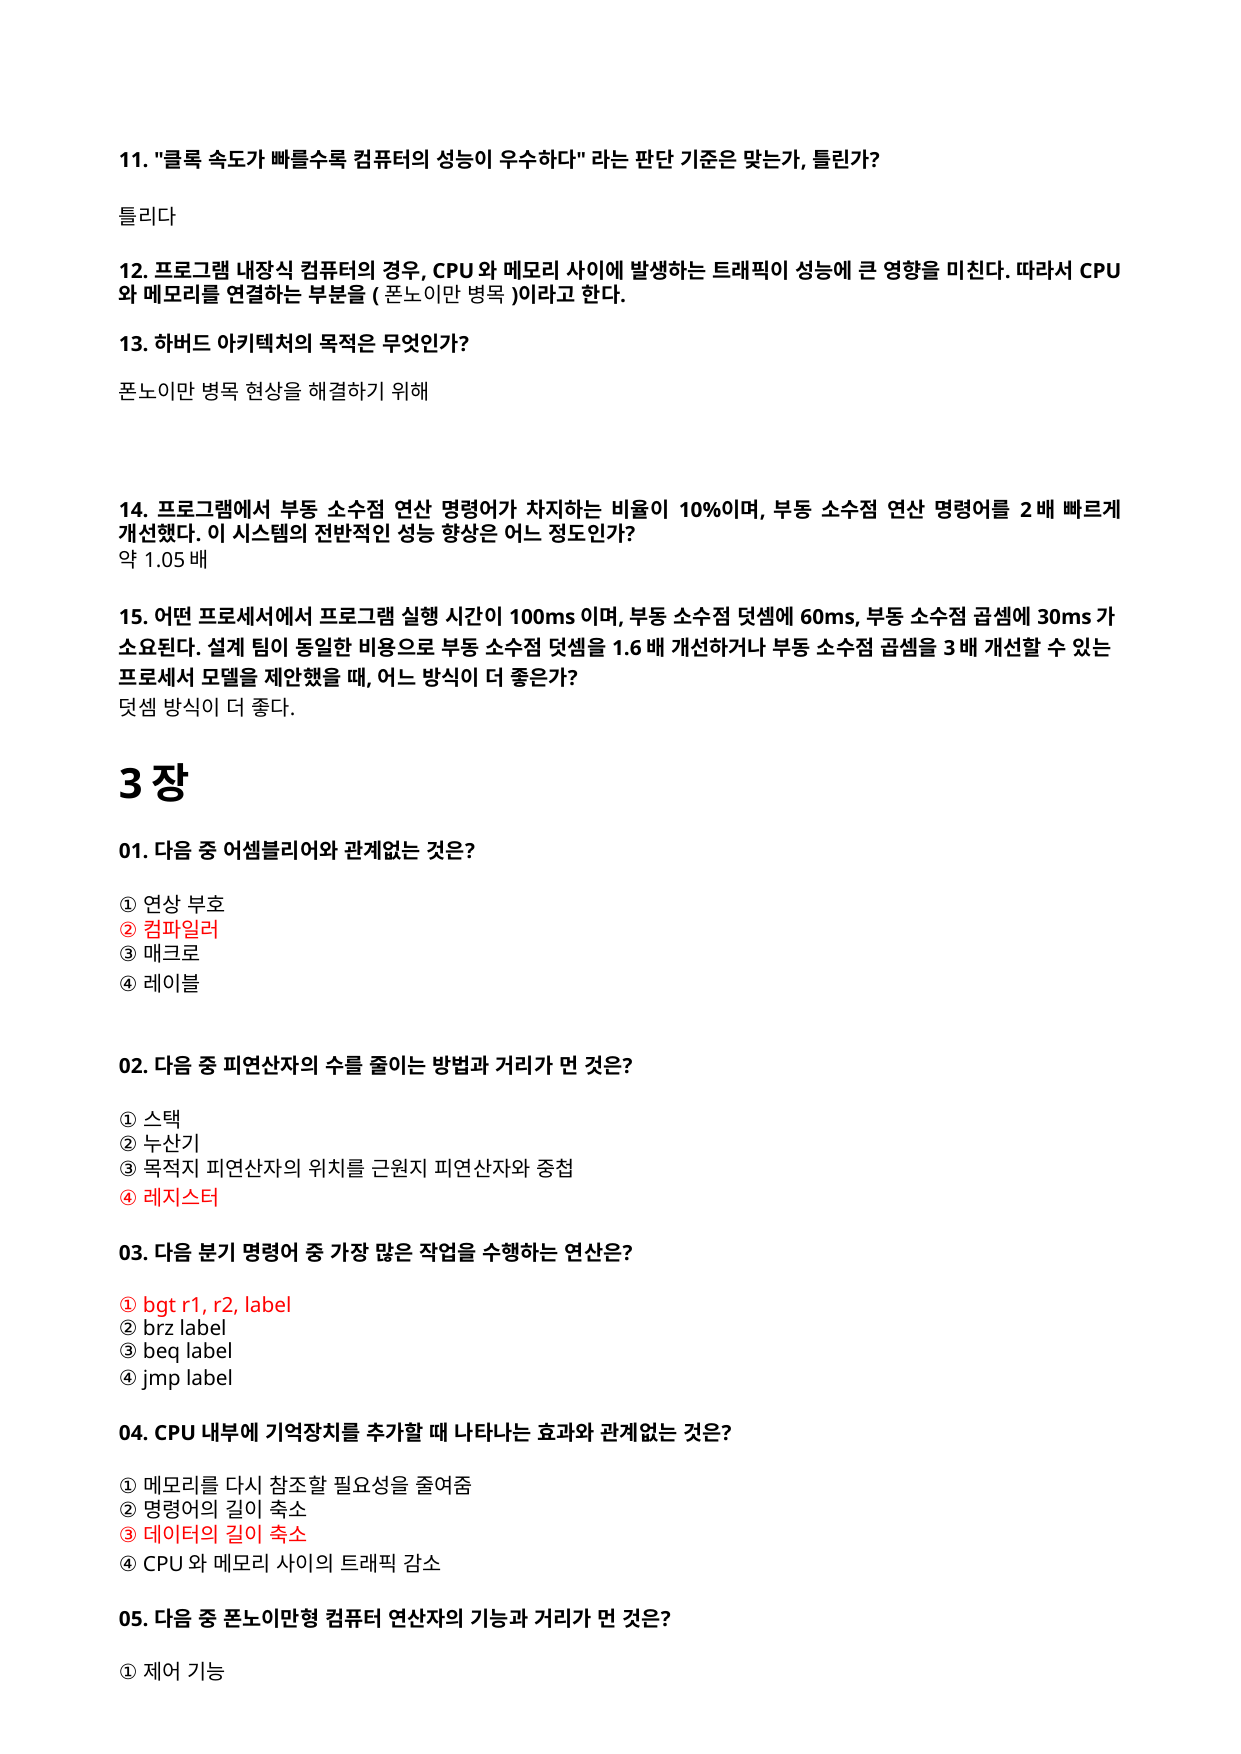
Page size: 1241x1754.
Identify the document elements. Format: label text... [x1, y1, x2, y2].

text 02. 다음 중 피연산자의 수를 줄이는 방법과 거리가 먼 것은? [119, 1054, 1121, 1079]
text 11. "클록 속도가 빠를수록 컴퓨터의 성능이 우수하다" 라는 판단 기준은 맞는가, 틀린가? [119, 147, 1121, 172]
text ② brz label [119, 1317, 1121, 1340]
text 덧셈 방식이 더 좋다. [119, 691, 1121, 722]
text 04. CPU 내부에 기억장치를 추가할 때 나타나는 효과와 관계없는 것은? [119, 1420, 1121, 1445]
text 13. 하버드 아키텍처의 목적은 무엇인가? [119, 332, 1121, 357]
text 12. 프로그램 내장식 컴퓨터의 경우, CPU와 메모리 사이에 발생하는 트래픽이 성능에 큰 영향을 미친다. 따라서 CPU와 메모리를 연결하는 부분을 ( 폰노이만 병목 )이라고 한다. [119, 259, 1121, 309]
text ④ 레지스터 [119, 1182, 1121, 1212]
text ② 누산기 [119, 1132, 1121, 1157]
text ③ 매크로 [119, 942, 1121, 967]
text ① 연상 부호 [119, 892, 1121, 917]
text 틀리다 [119, 200, 1121, 231]
text ③ 목적지 피연산자의 위치를 근원지 피연산자와 중첩 [119, 1157, 1121, 1182]
text 폰노이만 병목 현상을 해결하기 위해 [119, 380, 1121, 405]
text ③ beq label [119, 1340, 1121, 1363]
text ④ 레이블 [119, 967, 1121, 997]
text 03. 다음 분기 명령어 중 가장 많은 작업을 수행하는 연산은? [119, 1240, 1121, 1265]
text ① 스택 [119, 1107, 1121, 1132]
text 14. 프로그램에서 부동 소수점 연산 명령어가 차지하는 비율이 10%이며, 부동 소수점 연산 명령어를 2배 빠르게 개선했다. 이 시스템의 전반적인 성능 향상은 어느 정도인가? [119, 498, 1121, 547]
text ① 제어 기능 [119, 1660, 1121, 1684]
text ④ CPU와 메모리 사이의 트래픽 감소 [119, 1548, 1121, 1578]
text 15. 어떤 프로세서에서 프로그램 실행 시간이 100ms이며, 부동 소수점 덧셈에 60ms, 부동 소수점 곱셈에 30ms가 소요된다. 설계 팀이 동일한 비용으로 부동 소수점 덧셈을 1.6배 개선하거나 부동 소수점 곱셈을 3배 개선할 수 있는 프로세서 모델을 제안했을 때, 어느 방식이 더 좋은가? [119, 601, 1121, 691]
text ② 명령어의 길이 축소 [119, 1498, 1121, 1523]
text ② 컴파일러 [119, 917, 1121, 942]
text ③ 데이터의 길이 축소 [119, 1523, 1121, 1548]
text ① bgt r1, r2, label [119, 1293, 1121, 1317]
text 05. 다음 중 폰노이만형 컴퓨터 연산자의 기능과 거리가 먼 것은? [119, 1606, 1121, 1631]
text 약 1.05배 [119, 547, 1121, 572]
text 01. 다음 중 어셈블리어와 관계없는 것은? [119, 839, 1121, 864]
text 3장 [119, 750, 1121, 811]
text ① 메모리를 다시 참조할 필요성을 줄여줌 [119, 1473, 1121, 1498]
text ④ jmp label [119, 1363, 1121, 1392]
